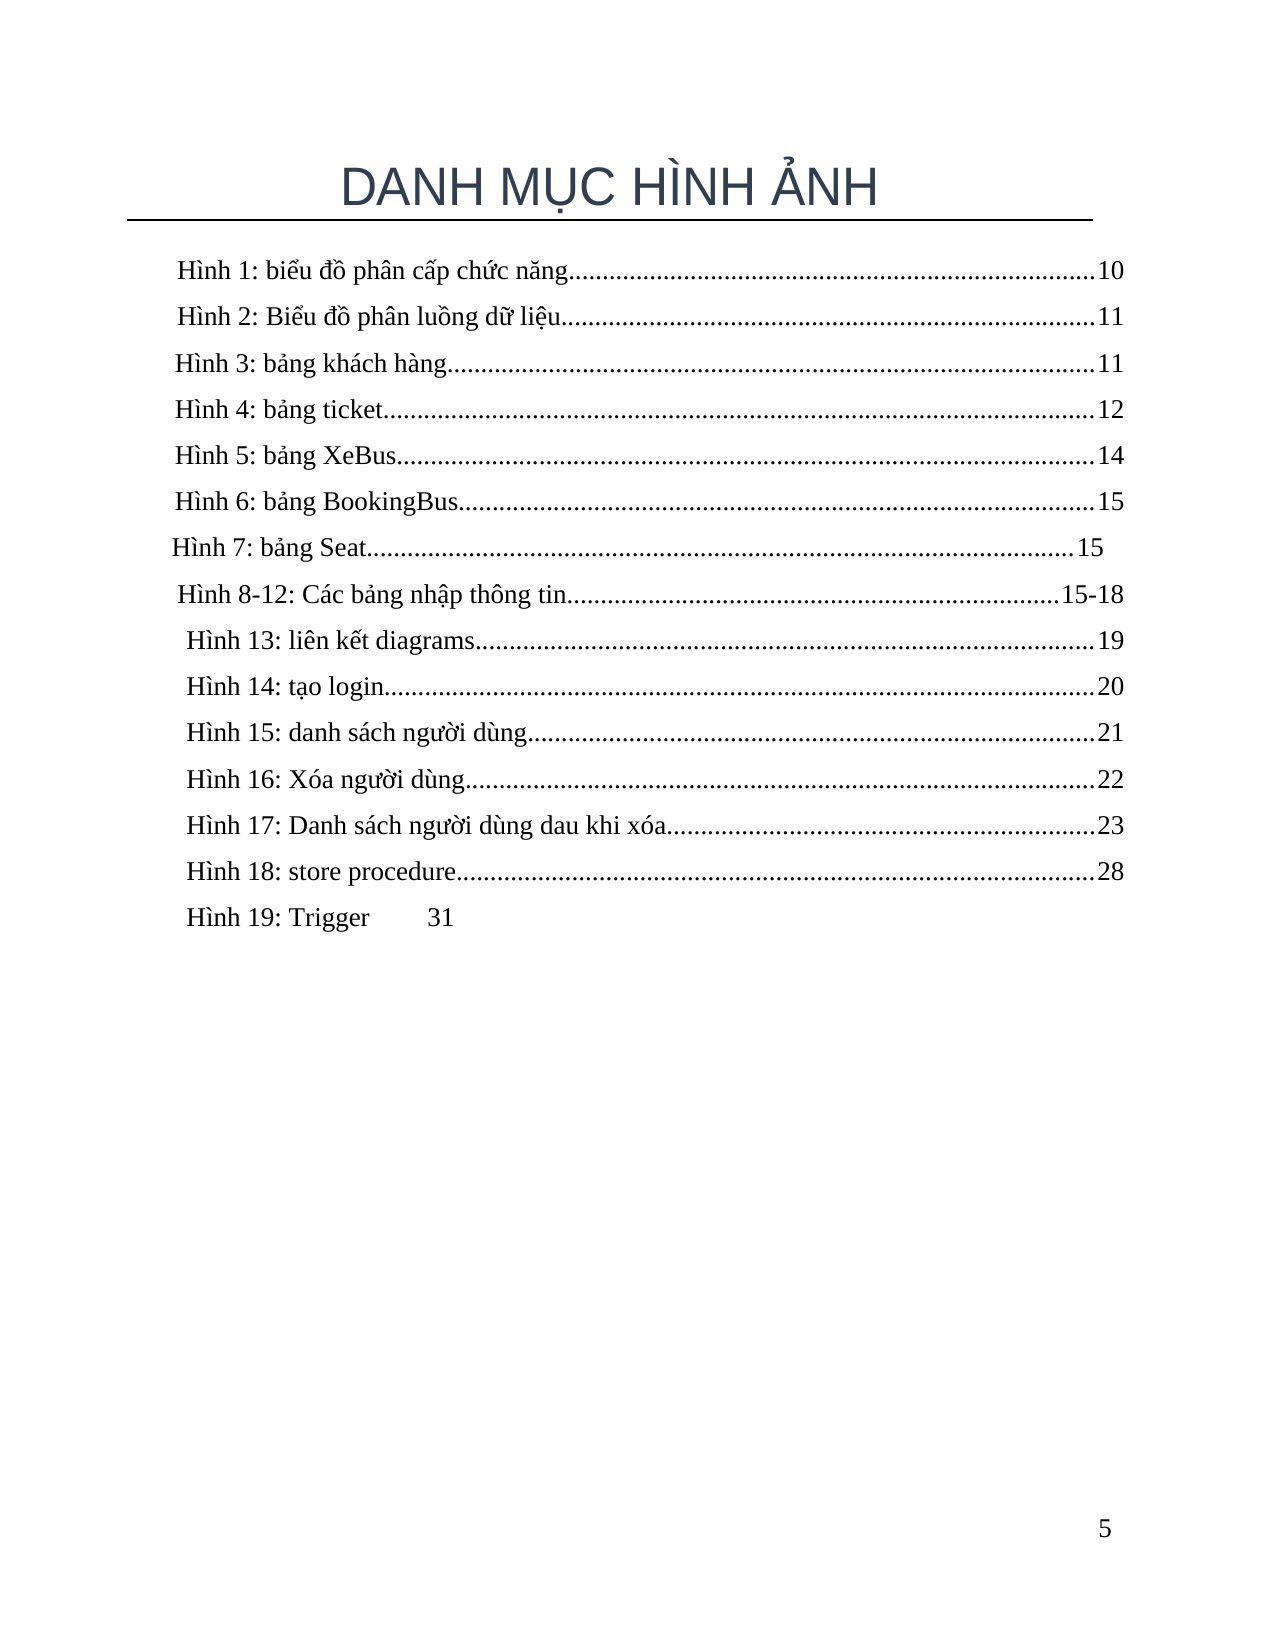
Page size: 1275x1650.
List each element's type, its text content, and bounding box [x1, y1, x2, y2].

text DANH MỤC HÌNH ẢNH [127, 156, 1093, 219]
